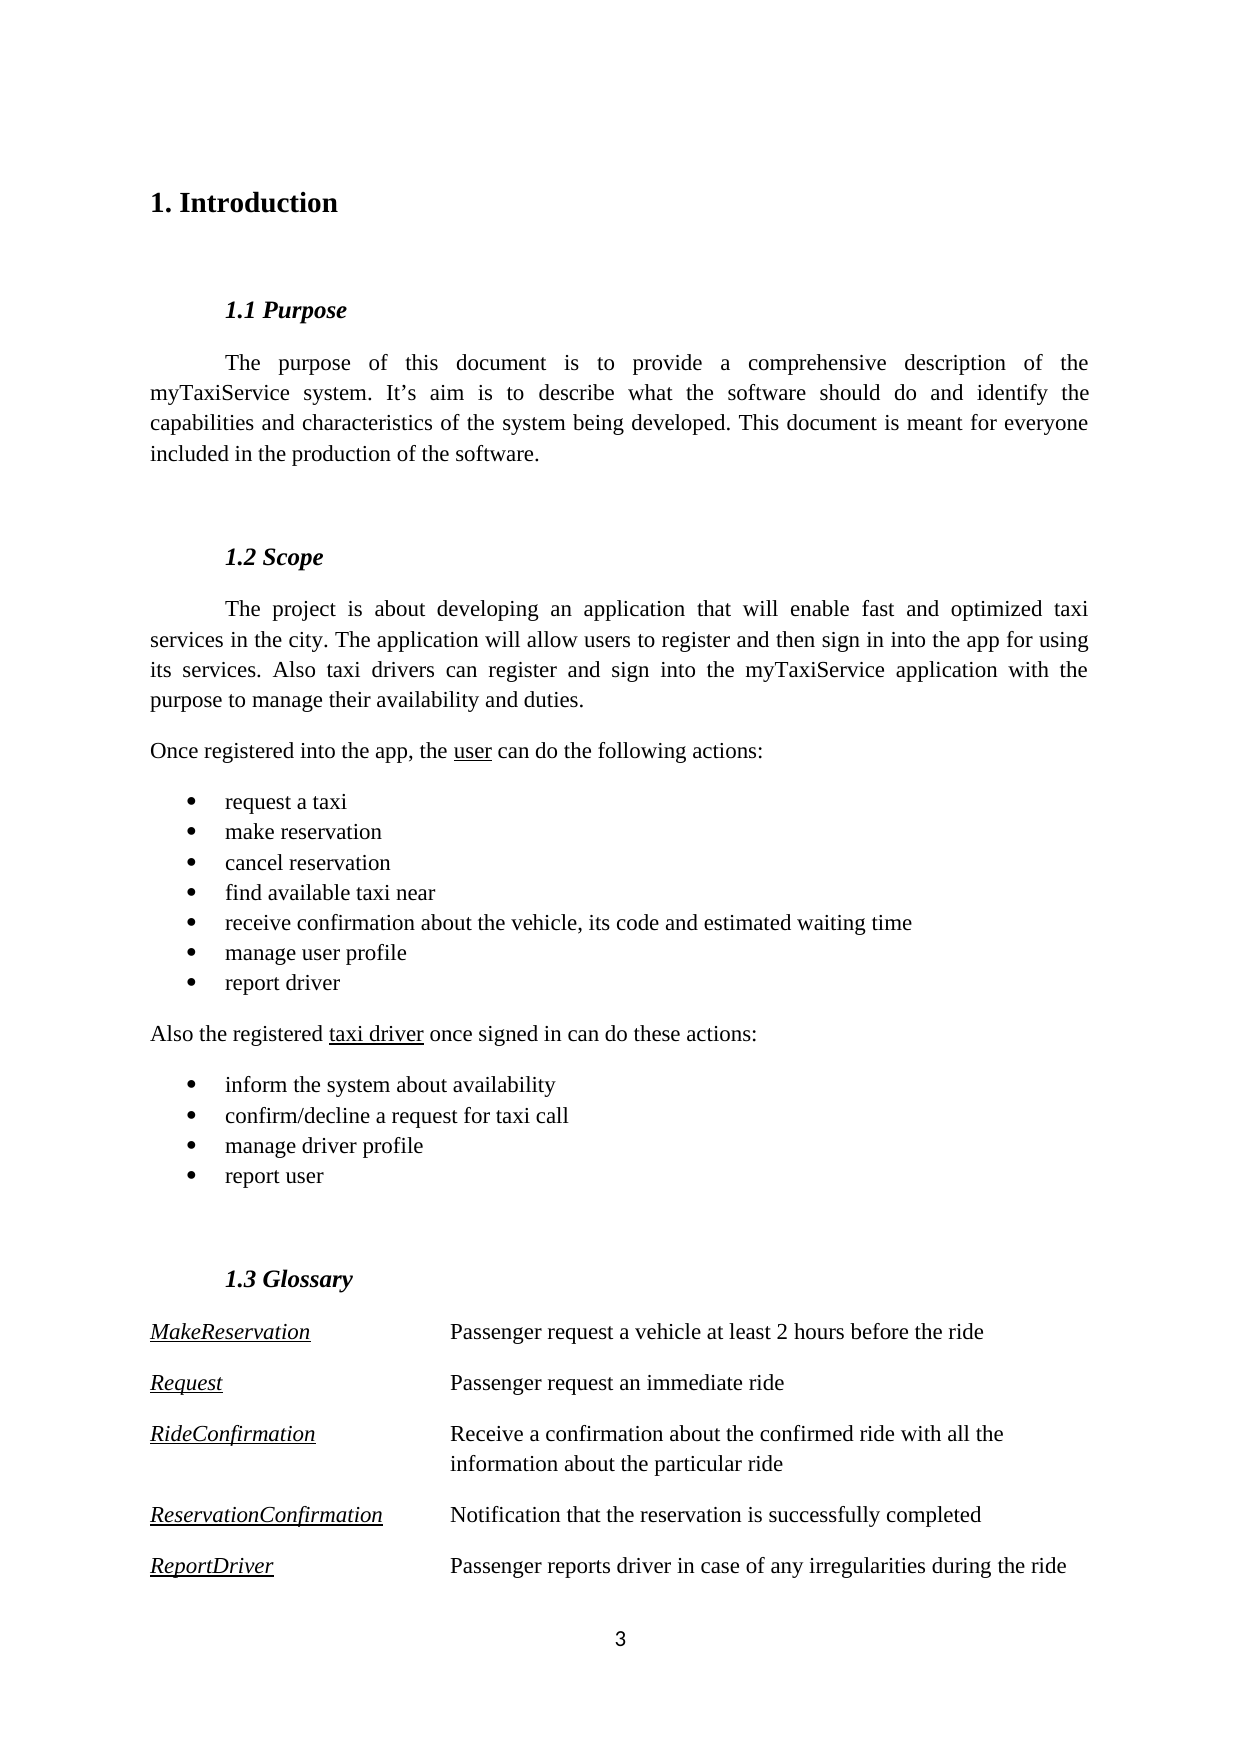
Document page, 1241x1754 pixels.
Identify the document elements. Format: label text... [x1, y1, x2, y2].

list report user [187, 1162, 1090, 1188]
text ReservationConfirmation Notification that the reservation is successfully completed [150, 1501, 1090, 1528]
list report driver [187, 969, 1090, 996]
list receive confirmation about the vehicle, its code and estimated waiting time [187, 909, 1090, 935]
list make reservation [187, 818, 1090, 845]
text 1. Introduction [150, 185, 1090, 218]
text 1.3 Glossary [150, 1264, 1090, 1293]
list find available taxi near [187, 879, 1090, 905]
text The purpose of this document is to provide a comprehensive description of the myTaxiService system. It’s aim is to describe what the software should do and identify the capabilities and characteristics of the system being developed. This document is meant for everyone included in the production of the software. [150, 349, 1090, 466]
text 1.2 Scope [150, 542, 1090, 570]
text Once registered into the app, the user can do the following actions: [150, 737, 1090, 763]
text The project is about developing an application that will enable fast and optimized taxi services in the city. The application will allow users to register and then sign in into the app for using its services. Also taxi drivers can register and sign into the myTaxiService application with the purpose to manage their availability and duties. [150, 596, 1090, 712]
list confirm/decline a request for taxi call [187, 1102, 1090, 1128]
list inform the system about availability [187, 1072, 1090, 1098]
text Request Passenger request an immediate ride [150, 1369, 1090, 1396]
list request a taxi [187, 788, 1090, 814]
list manage driver profile [187, 1132, 1090, 1158]
text RideConfirmation Receive a confirmation about the confirmed ride with all the information about the particular ride [150, 1420, 1090, 1477]
list manage user profile [187, 939, 1090, 966]
text ReportDriver Passenger reports driver in case of any irregularities during the ride [150, 1552, 1090, 1579]
text 1.1 Purpose [150, 295, 1090, 324]
text Also the registered taxi driver once signed in can do these actions: [150, 1021, 1090, 1047]
text MakeReservation Passenger request a vehicle at least 2 hours before the ride [150, 1318, 1090, 1344]
list cancel reservation [187, 849, 1090, 875]
